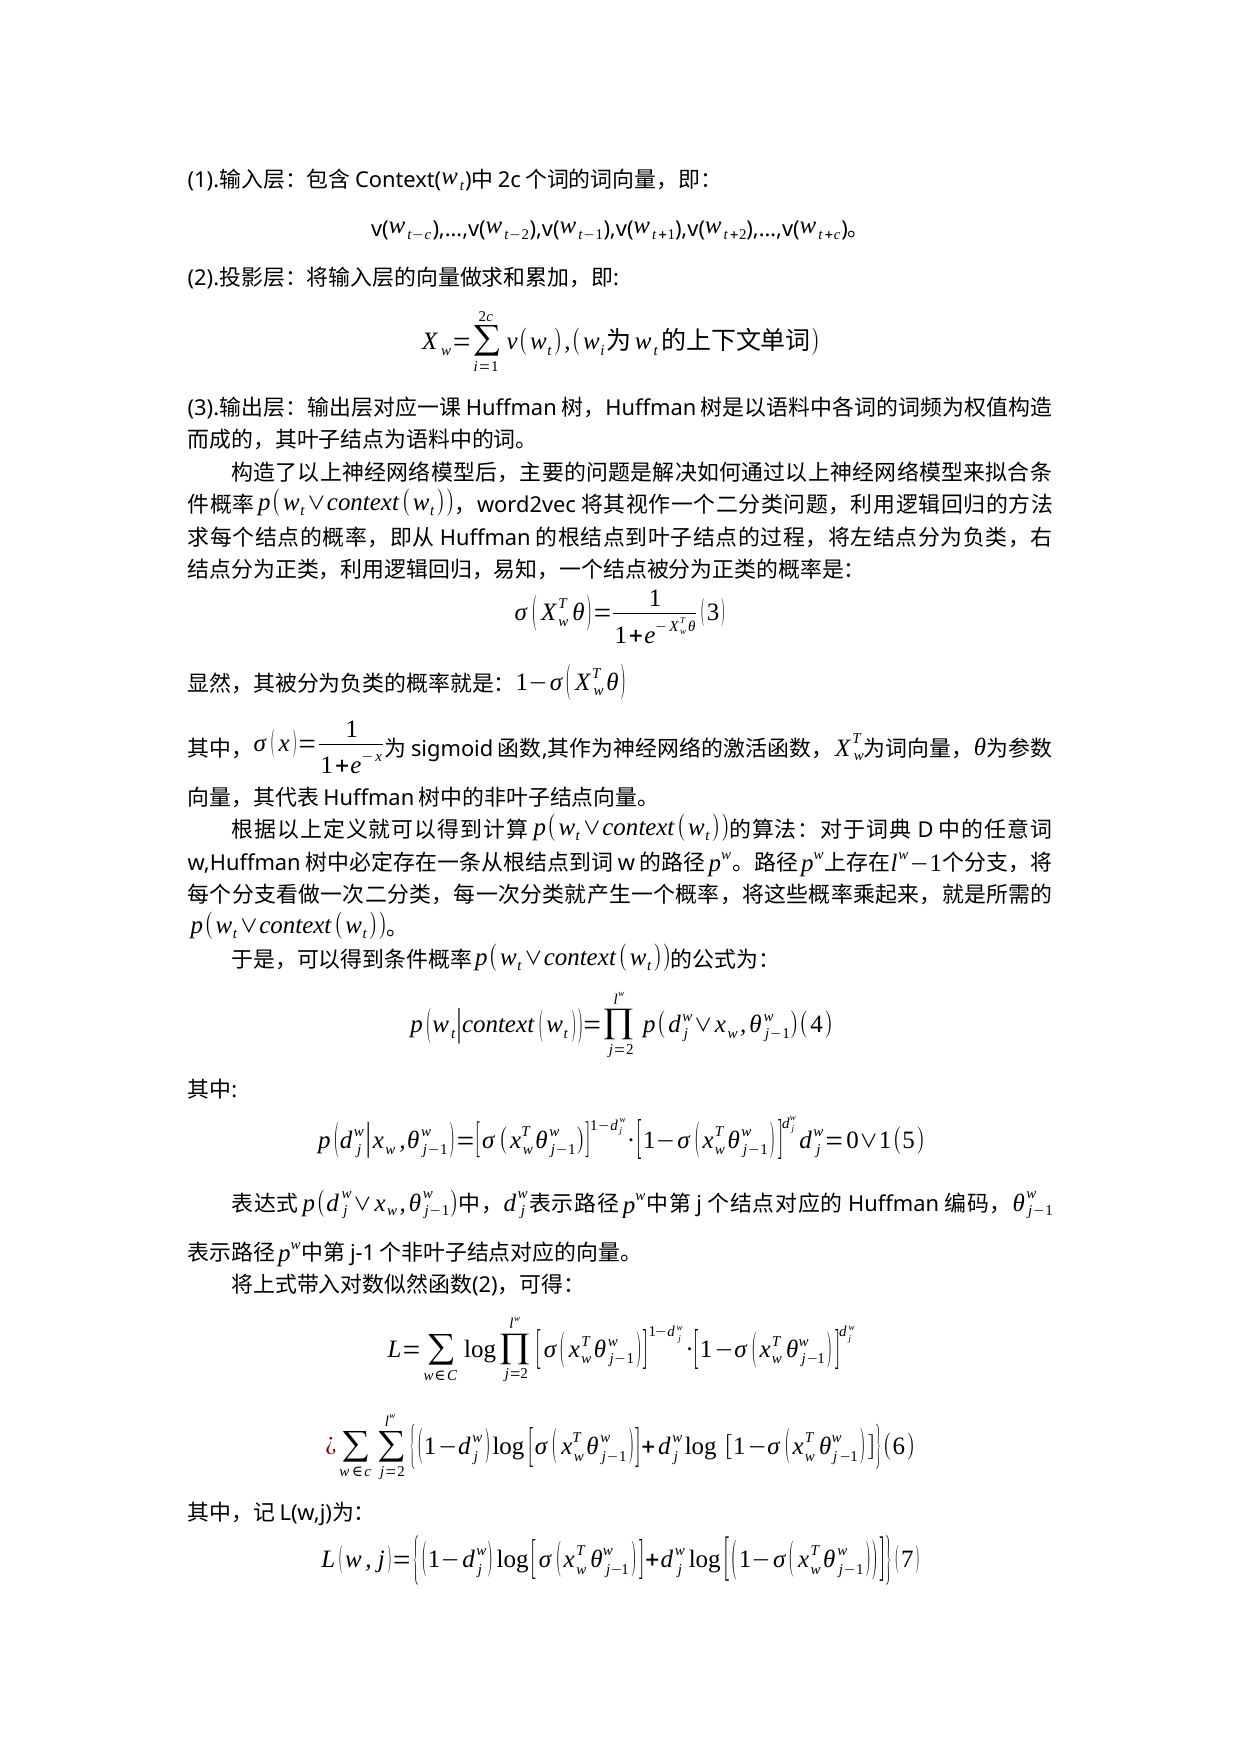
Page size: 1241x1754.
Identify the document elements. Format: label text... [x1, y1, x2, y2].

text 构造了以上神经网络模型后，主要的问题是解决如何通过以上神经网络模型来拟合条件概率，word2vec将其视作一个二分类问题，利用逻辑回归的方法求每个结点的概率，即从Huffman的根结点到叶子结点的过程，将左结点分为负类，右结点分为正类，利用逻辑回归，易知，一个结点被分为正类的概率是： [187, 454, 1053, 584]
text (2).投影层：将输入层的向量做求和累加，即: [187, 259, 1053, 292]
text 其中，记L(w,j)为： [187, 1494, 1053, 1527]
text 表达式中，表示路径中第j个结点对应的Huffman编码，表示路径中第j-1个非叶子结点对应的向量。 [187, 1169, 1053, 1267]
text 根据以上定义就可以得到计算的算法：对于词典D中的任意词w,Huffman树中必定存在一条从根结点到词w的路径。路径上存在个分支，将每个分支看做一次二分类，每一次分类就产生一个概率，将这些概率乘起来，就是所需的。 [187, 812, 1053, 942]
text v(),…,v(),v(),v(),v(),…,v()。 [187, 194, 1053, 259]
text (1).输入层：包含Context()中2c个词的词向量，即： [187, 162, 1053, 194]
text (3).输出层：输出层对应一课Huffman树，Huffman树是以语料中各词的词频为权值构造而成的，其叶子结点为语料中的词。 [187, 389, 1053, 454]
text 显然，其被分为负类的概率就是： [187, 649, 1053, 714]
text 其中，为sigmoid函数,其作为神经网络的激活函数，为词向量，为参数向量，其代表Huffman树中的非叶子结点向量。 [187, 714, 1053, 812]
text 将上式带入对数似然函数(2)，可得： [187, 1267, 1053, 1299]
text 于是，可以得到条件概率的公式为： [187, 942, 1053, 974]
text 其中: [187, 1072, 1053, 1104]
